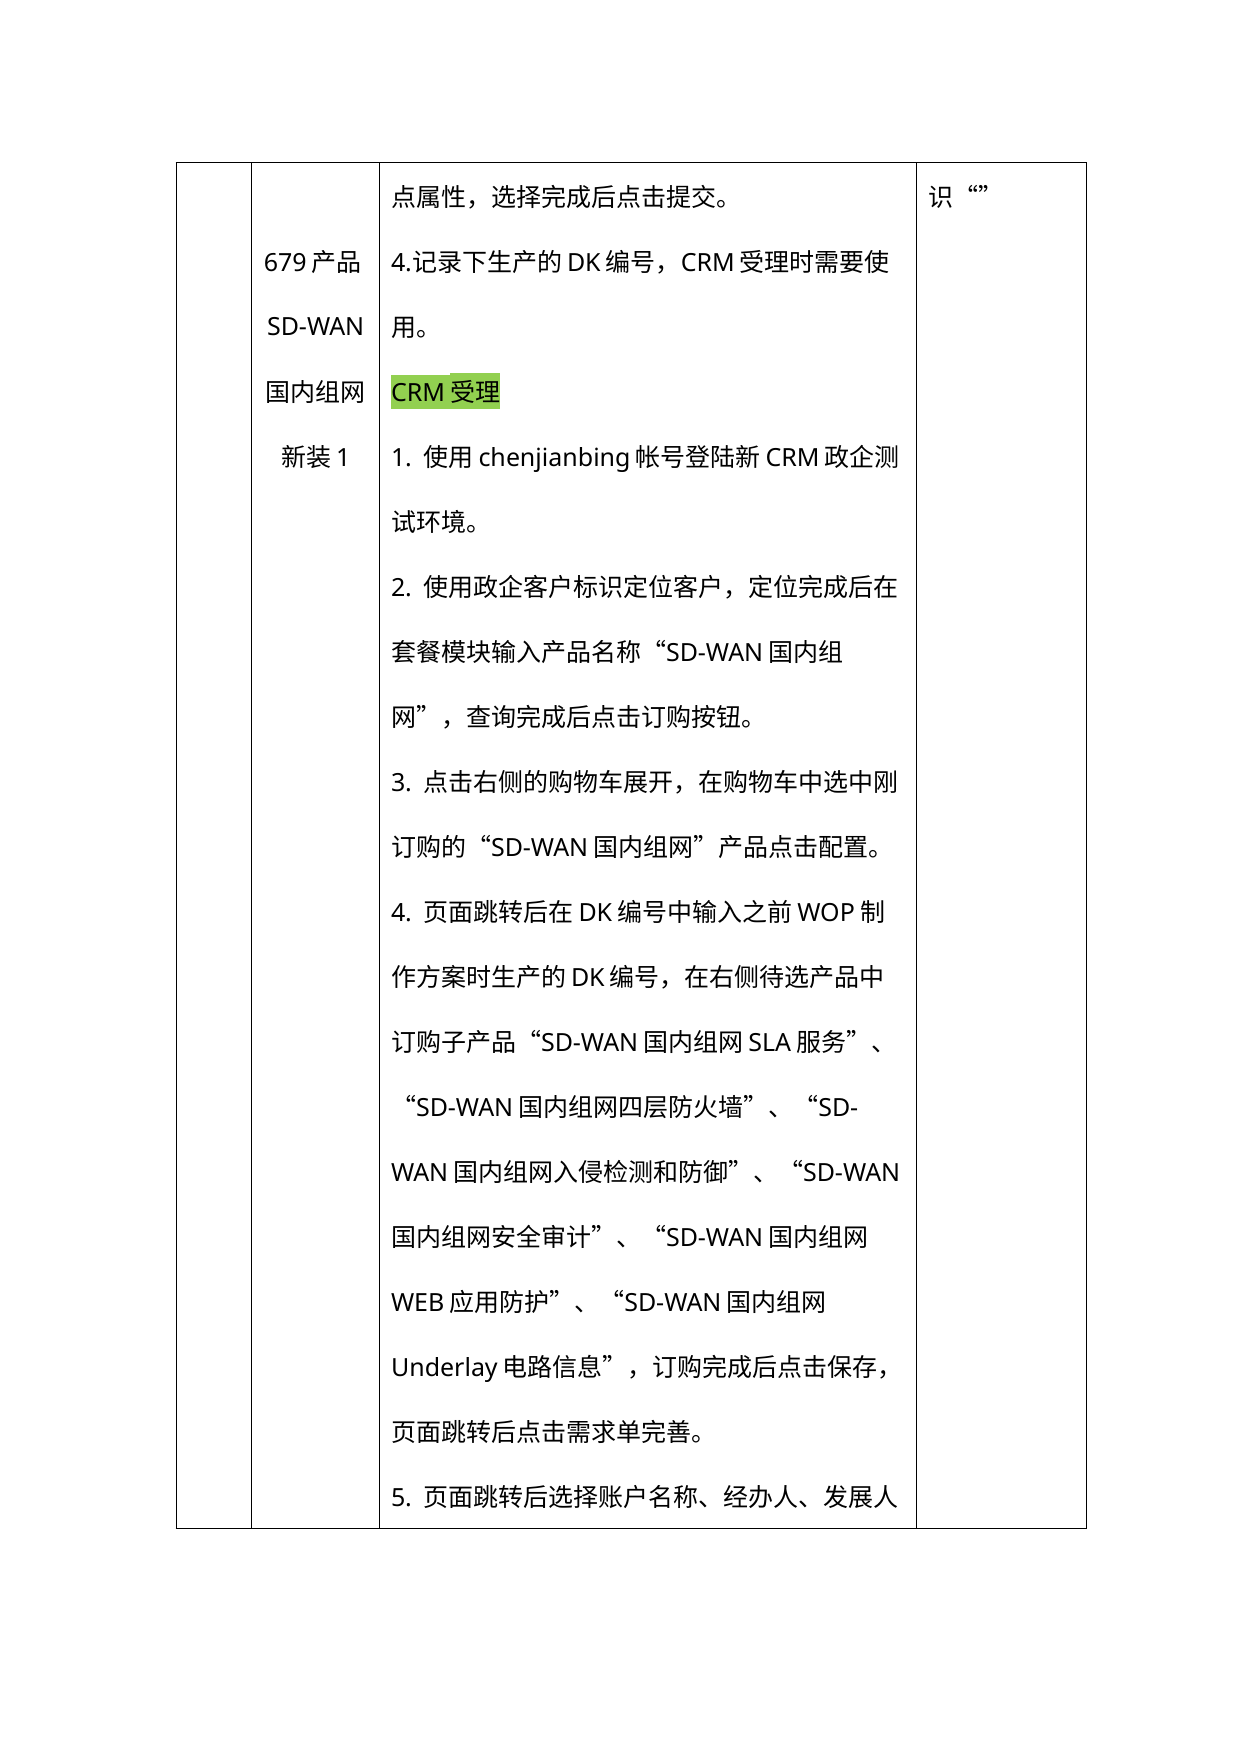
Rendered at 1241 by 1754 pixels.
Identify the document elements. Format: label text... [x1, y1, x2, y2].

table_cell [380, 163, 916, 1528]
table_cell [917, 163, 1086, 1528]
table_cell 679产品 SD-WAN国内组网新装1 [252, 163, 379, 1528]
table_cell 1 [177, 163, 251, 1528]
